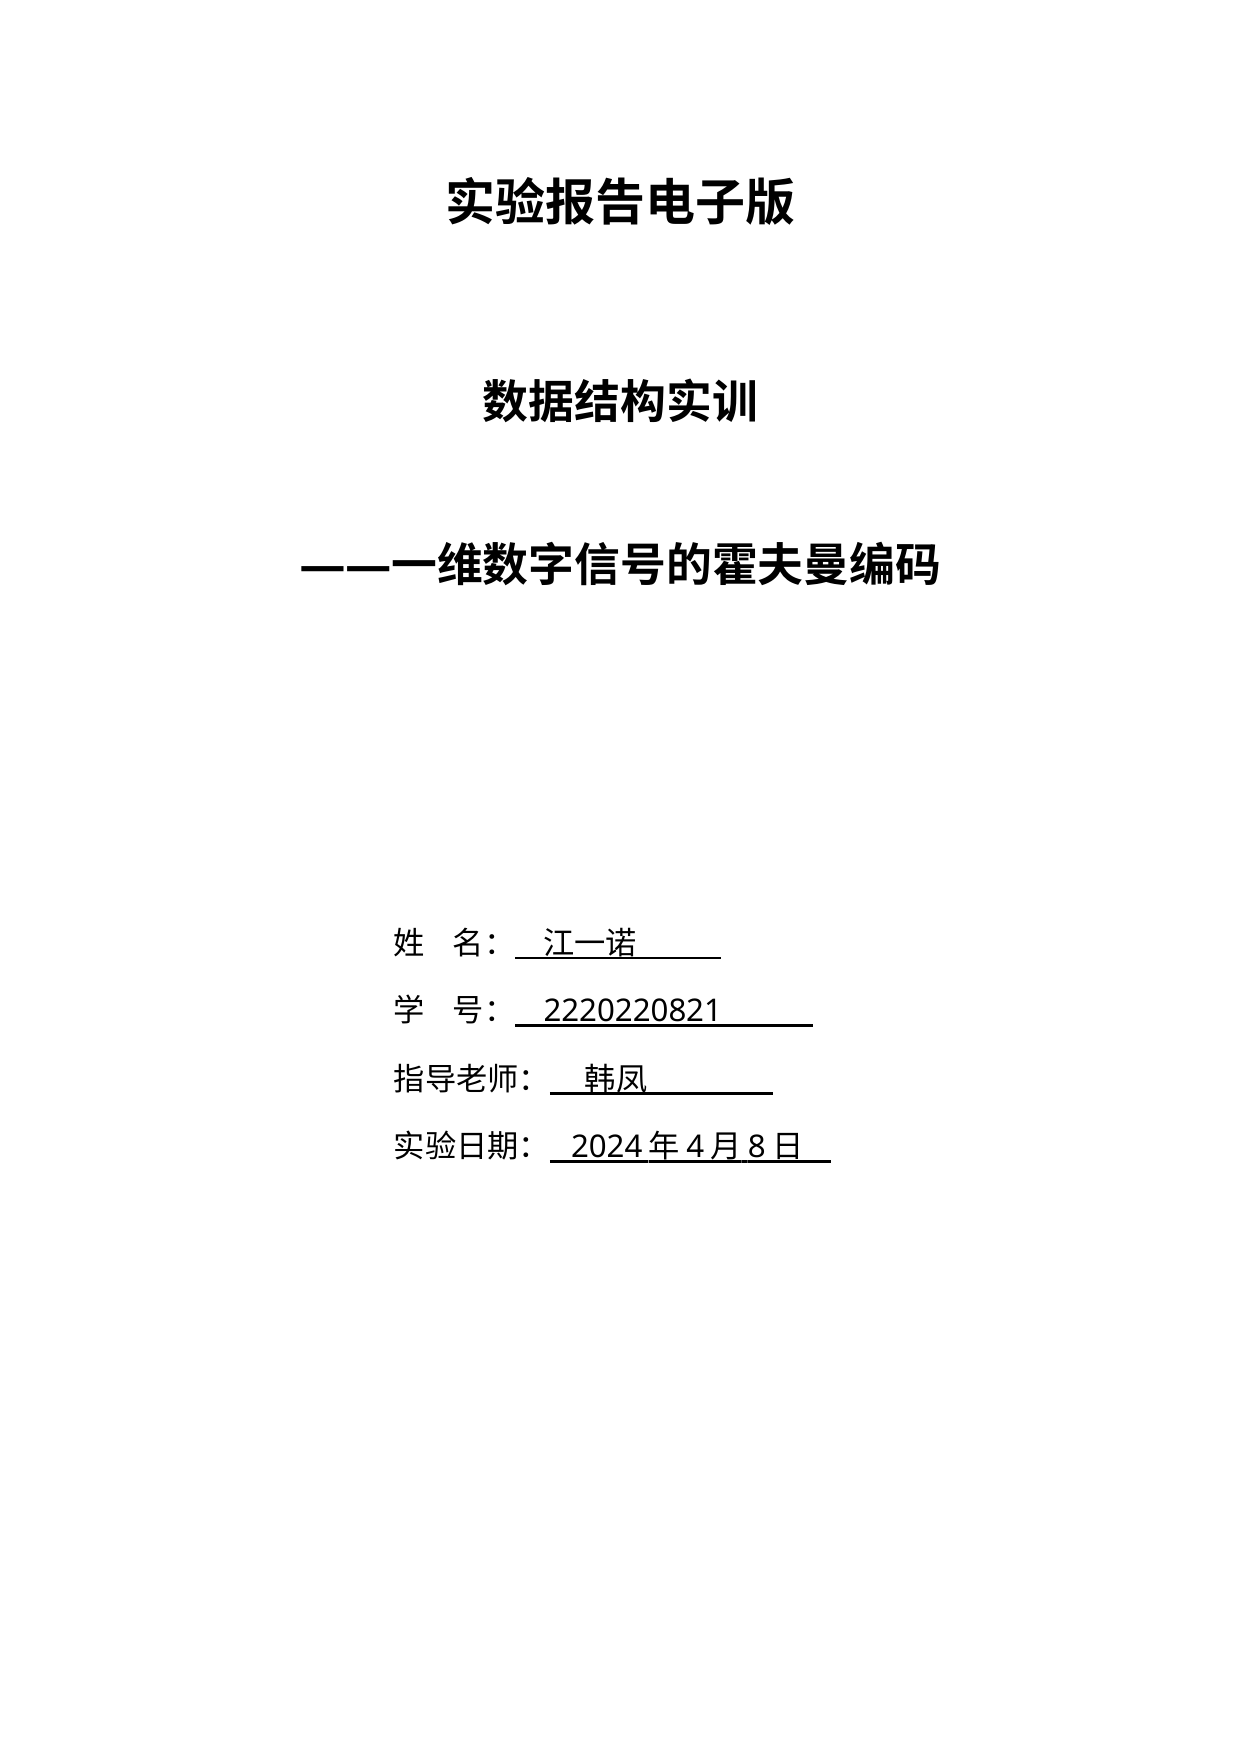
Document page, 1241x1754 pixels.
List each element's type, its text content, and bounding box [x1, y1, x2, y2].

text 实验报告电子版 [187, 162, 1053, 234]
text 实验日期： 2024年4月8日 [187, 1122, 1053, 1167]
text 姓 名： 江一诺 [187, 918, 1053, 963]
text ——一维数字信号的霍夫曼编码 [187, 512, 1053, 610]
text 学 号： 2220220821 [187, 986, 1053, 1031]
text 数据结构实训 [187, 350, 1053, 447]
text 指导老师： 韩凤 [187, 1054, 1053, 1099]
